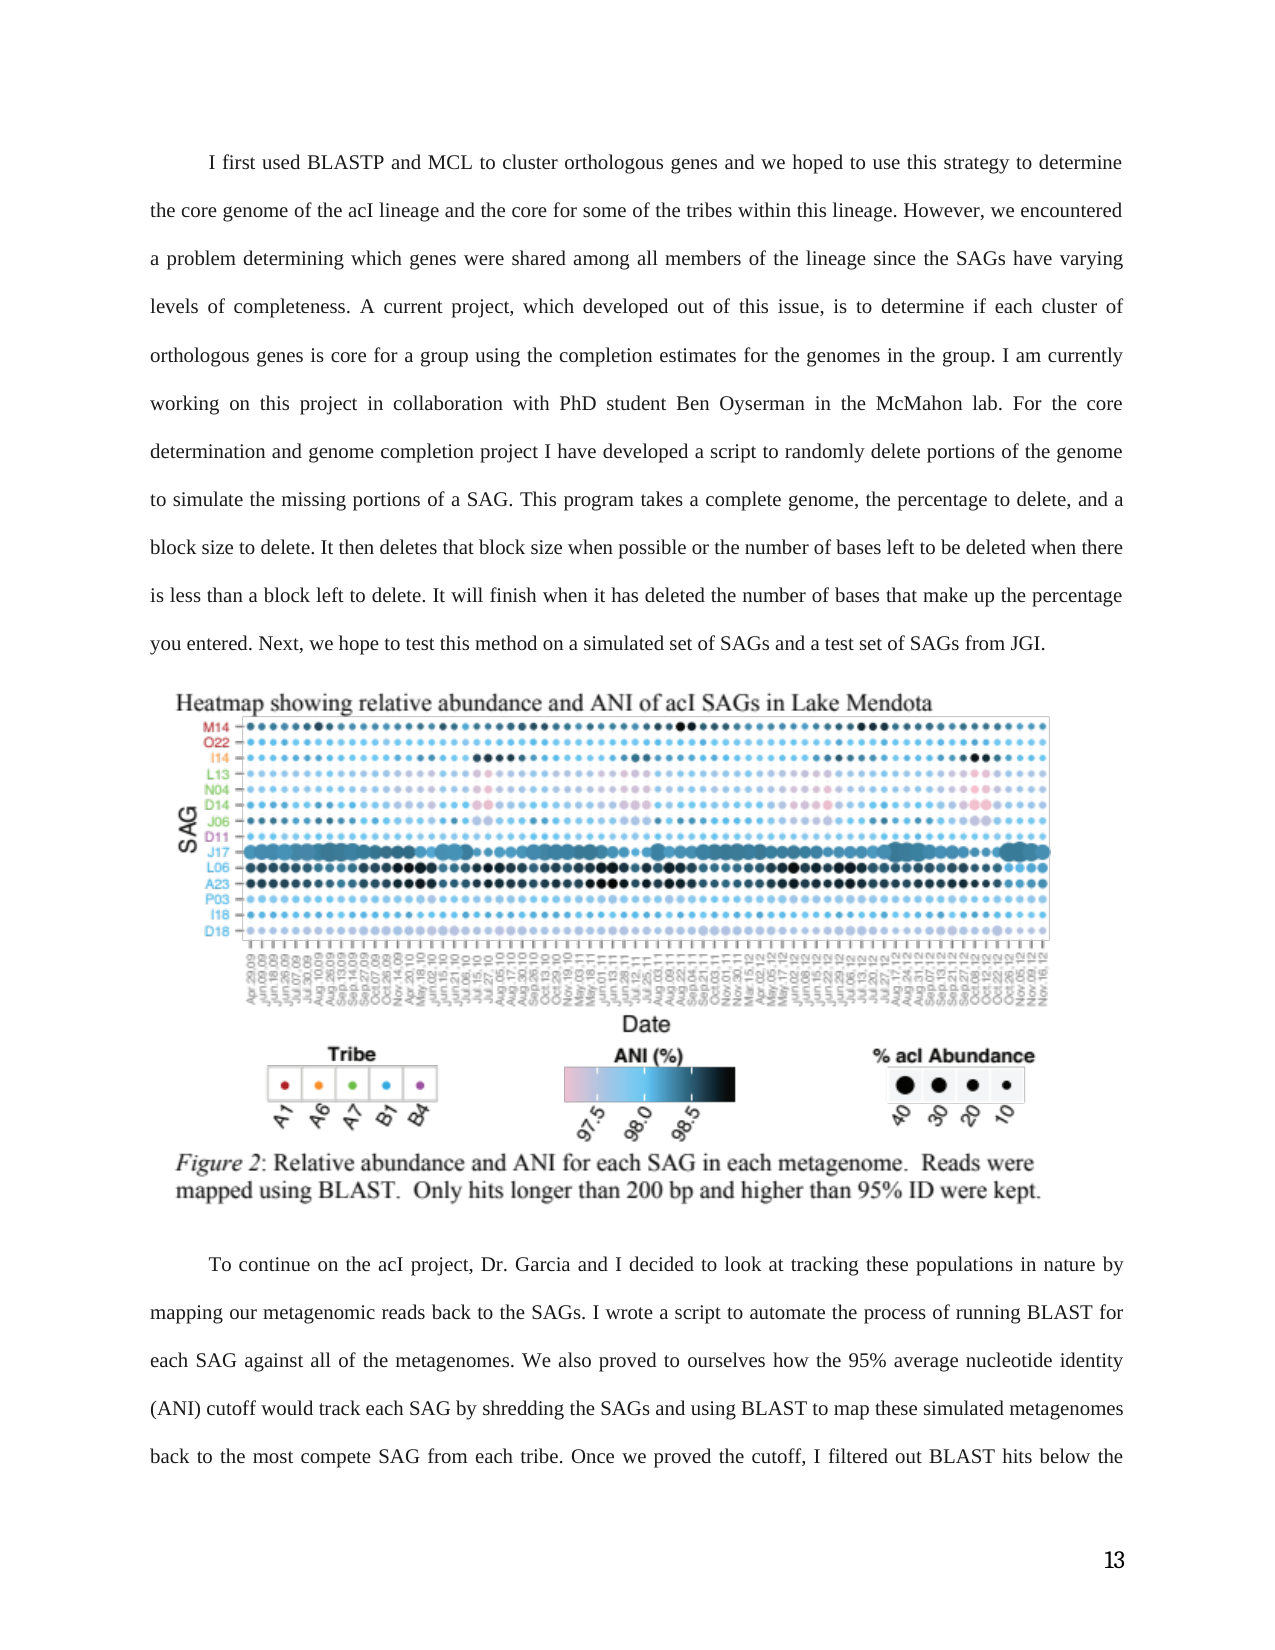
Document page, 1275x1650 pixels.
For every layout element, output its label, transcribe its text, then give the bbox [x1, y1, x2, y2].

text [150, 1252, 1125, 1468]
text I first used BLASTP and MCL to cluster orthologous genes and we hoped to use this strategy to determine the core genome of the acI lineage and the core for some of the tribes within this lineage. However, we encountered a problem determining which genes were shared among all members of the lineage since the SAGs have varying levels of completeness. A current project, which developed out of this issue, is to determine if each cluster of orthologous genes is core for a group using the completion estimates for the genomes in the group. I am currently working on this project in collaboration with PhD student Ben Oyserman in the McMahon lab. For the core determination and genome completion project I have developed a script to randomly delete portions of the genome to simulate the missing portions of a SAG. This program takes a complete genome, the percentage to delete, and a block size to delete. It then deletes that block size when possible or the number of bases left to be deleted when there is less than a block left to delete. It will finish when it has deleted the number of bases that make up the percentage you entered. Next, we hope to test this method on a simulated set of SAGs and a test set of SAGs from JGI. [150, 150, 1125, 655]
